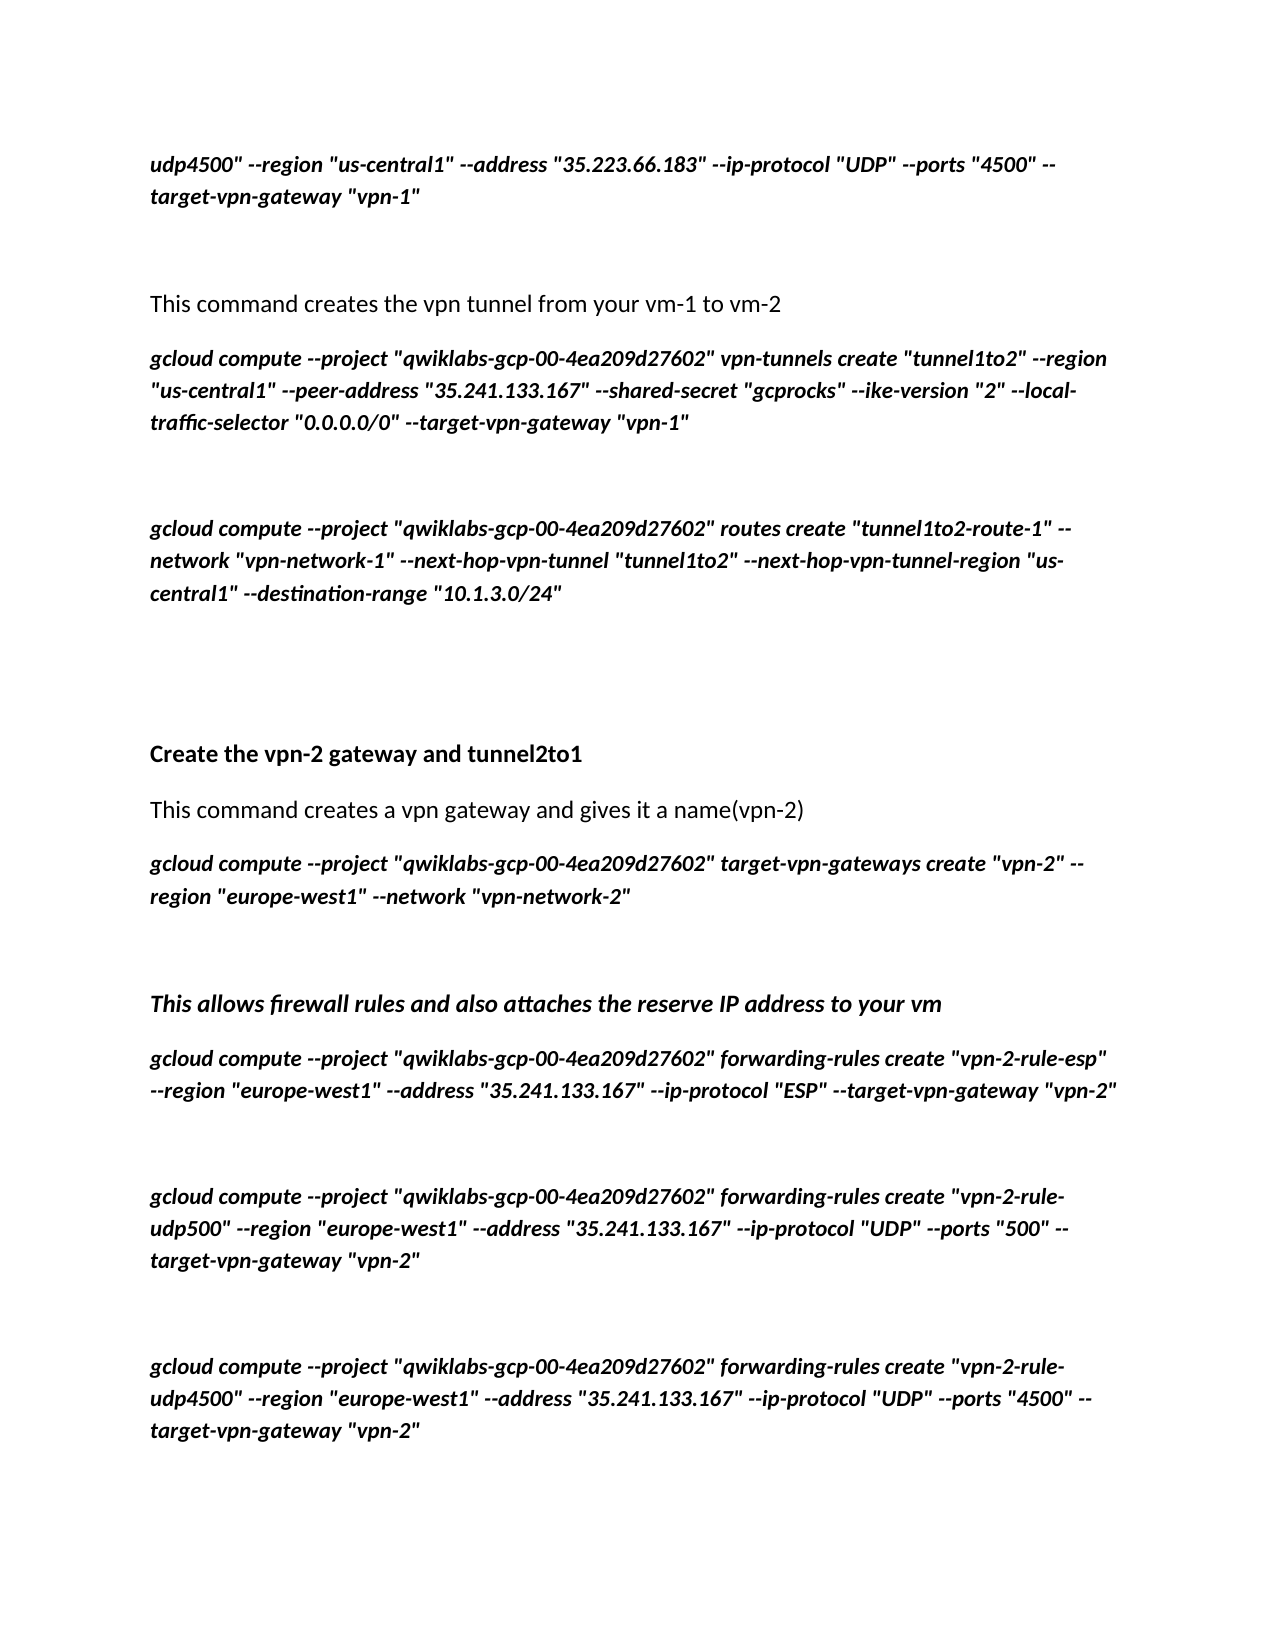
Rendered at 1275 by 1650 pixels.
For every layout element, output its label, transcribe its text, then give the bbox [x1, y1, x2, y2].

text This command creates a vpn gateway and gives it a name(vpn-2) [150, 794, 1125, 824]
text Create the vpn-2 gateway and tunnel2to1 [150, 738, 1125, 768]
text gcloud compute --project "qwiklabs-gcp-00-4ea209d27602" routes create "tunnel1to2-route-1" --network "vpn-network-1" --next-hop-vpn-tunnel "tunnel1to2" --next-hop-vpn-tunnel-region "us-central1" --destination-range "10.1.3.0/24" [150, 514, 1125, 607]
text gcloud compute --project "qwiklabs-gcp-00-4ea209d27602" forwarding-rules create "vpn-2-rule-udp4500" --region "europe-west1" --address "35.241.133.167" --ip-protocol "UDP" --ports "4500" --target-vpn-gateway "vpn-2" [150, 1352, 1125, 1445]
text gcloud compute --project "qwiklabs-gcp-00-4ea209d27602" target-vpn-gateways create "vpn-2" --region "europe-west1" --network "vpn-network-2" [150, 849, 1125, 910]
text gcloud compute --project "qwiklabs-gcp-00-4ea209d27602" forwarding-rules create "vpn-2-rule-udp500" --region "europe-west1" --address "35.241.133.167" --ip-protocol "UDP" --ports "500" --target-vpn-gateway "vpn-2" [150, 1182, 1125, 1274]
text This command creates the vpn tunnel from your vm-1 to vm-2 [150, 288, 1125, 319]
text gcloud compute --project "qwiklabs-gcp-00-4ea209d27602" vpn-tunnels create "tunnel1to2" --region "us-central1" --peer-address "35.241.133.167" --shared-secret "gcprocks" --ike-version "2" --local-traffic-selector "0.0.0.0/0" --target-vpn-gateway "vpn-1" [150, 344, 1125, 436]
text This allows firewall rules and also attaches the reserve IP address to your vm [150, 988, 1125, 1018]
text gcloud compute --project "qwiklabs-gcp-00-4ea209d27602" forwarding-rules create "vpn-2-rule-esp" --region "europe-west1" --address "35.241.133.167" --ip-protocol "ESP" --target-vpn-gateway "vpn-2" [150, 1044, 1125, 1104]
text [150, 150, 1125, 210]
